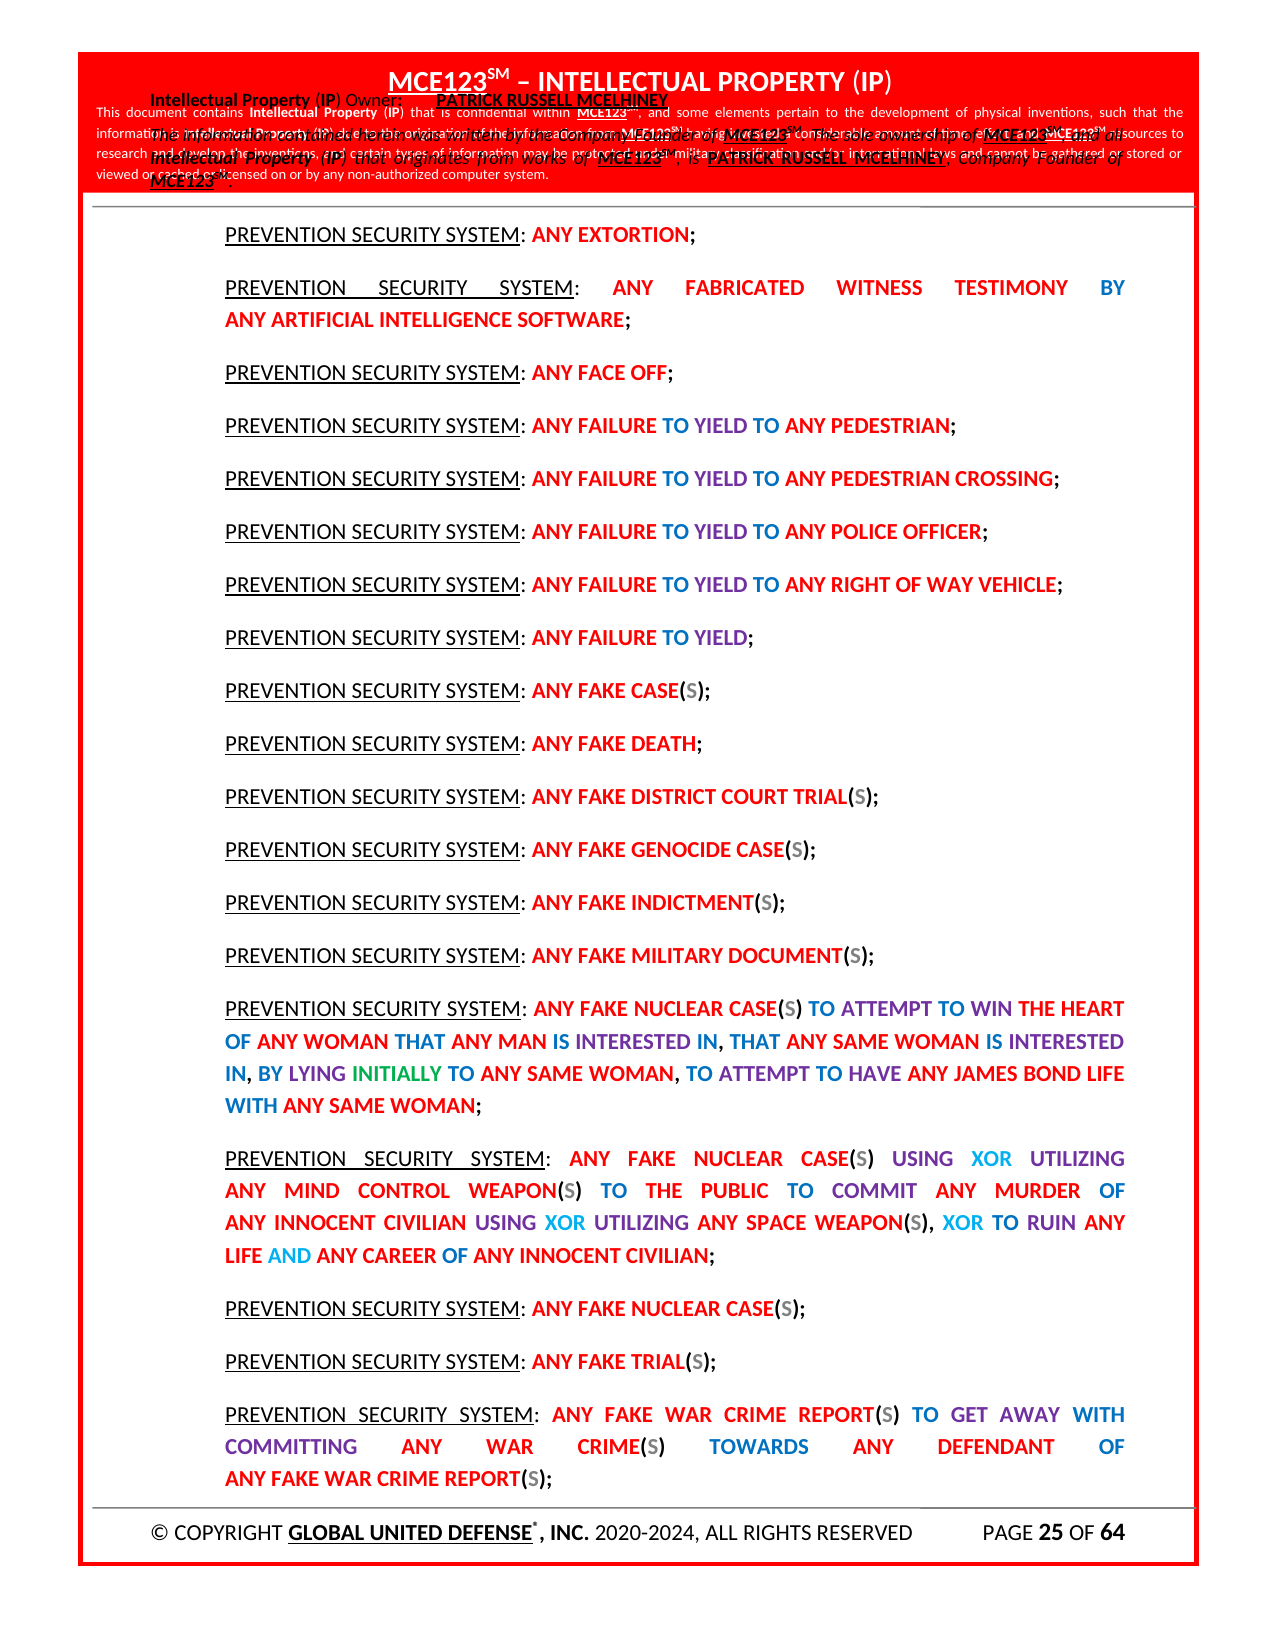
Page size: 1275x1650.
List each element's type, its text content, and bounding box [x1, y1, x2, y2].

text PREVENTION SECURITY SYSTEM: ANY FAKE NUCLEAR CASE(S) TO ATTEMPT TO WIN THE HEART OF ANY WOMAN THAT ANY MAN IS INTERESTED IN, THAT ANY SAME WOMAN IS INTERESTED IN, BY LYING INITIALLY TO ANY SAME WOMAN, TO ATTEMPT TO HAVE ANY JAMES BOND LIFE WITH ANY SAME WOMAN; [225, 994, 1125, 1119]
text PREVENTION SECURITY SYSTEM: ANY FAKE NUCLEAR CASE(S) USING XOR UTILIZING ANY MIND CONTROL WEAPON(S) TO THE PUBLIC TO COMMIT ANY MURDER OF ANY INNOCENT CIVILIAN USING XOR UTILIZING ANY SPACE WEAPON(S), XOR TO RUIN ANY LIFE AND ANY CAREER OF ANY INNOCENT CIVILIAN; [225, 1144, 1125, 1269]
text PREVENTION SECURITY SYSTEM: ANY FAKE GENOCIDE CASE(S); [225, 836, 1125, 863]
text PREVENTION SECURITY SYSTEM: ANY FAKE TRIAL(S); [225, 1347, 1125, 1375]
text PREVENTION SECURITY SYSTEM: ANY FABRICATED WITNESS TESTIMONY BY ANY ARTIFICIAL INTELLIGENCE SOFTWARE; [225, 273, 1125, 333]
text PREVENTION SECURITY SYSTEM: ANY FAKE WAR CRIME REPORT(S) TO GET AWAY WITH COMMITTING ANY WAR CRIME(S) TOWARDS ANY DEFENDANT OF ANY FAKE WAR CRIME REPORT(S); [225, 1400, 1125, 1492]
text PREVENTION SECURITY SYSTEM: ANY FACE OFF; [225, 358, 1125, 386]
text PREVENTION SECURITY SYSTEM: ANY FAILURE TO YIELD TO ANY PEDESTRIAN CROSSING; [225, 464, 1125, 492]
text PREVENTION SECURITY SYSTEM: ANY FAKE CASE(S); [225, 676, 1125, 704]
text PREVENTION SECURITY SYSTEM: ANY EXTORTION; [225, 220, 1125, 248]
text PREVENTION SECURITY SYSTEM: ANY FAKE DISTRICT COURT TRIAL(S); [225, 782, 1125, 811]
text PREVENTION SECURITY SYSTEM: ANY FAKE INDICTMENT(S); [225, 888, 1125, 917]
text PREVENTION SECURITY SYSTEM: ANY FAILURE TO YIELD TO ANY RIGHT OF WAY VEHICLE; [225, 570, 1125, 598]
text PREVENTION SECURITY SYSTEM: ANY FAILURE TO YIELD; [225, 623, 1125, 651]
text PREVENTION SECURITY SYSTEM: ANY FAKE MILITARY DOCUMENT(S); [225, 942, 1125, 969]
text PREVENTION SECURITY SYSTEM: ANY FAILURE TO YIELD TO ANY PEDESTRIAN; [225, 411, 1125, 439]
text PREVENTION SECURITY SYSTEM: ANY FAKE DEATH; [225, 729, 1125, 757]
text PREVENTION SECURITY SYSTEM: ANY FAILURE TO YIELD TO ANY POLICE OFFICER; [225, 517, 1125, 545]
text PREVENTION SECURITY SYSTEM: ANY FAKE NUCLEAR CASE(S); [225, 1294, 1125, 1322]
